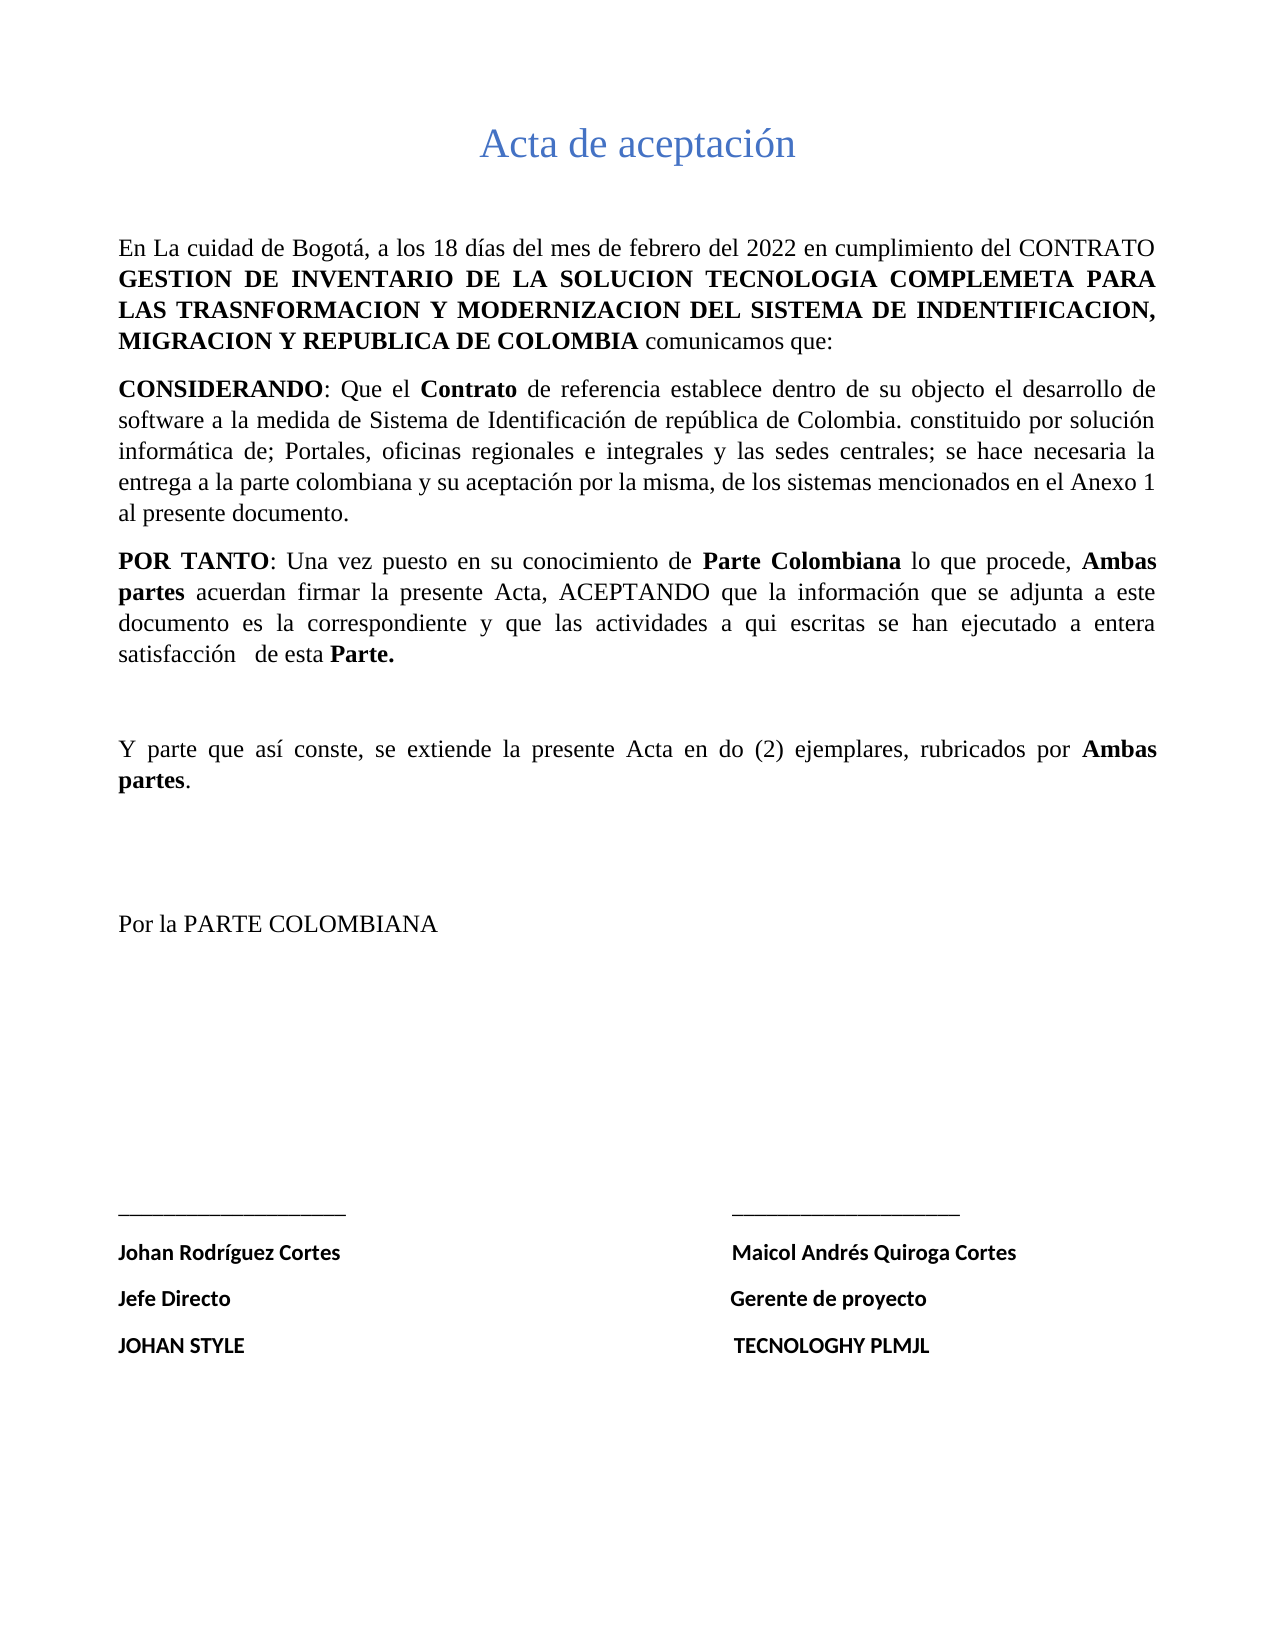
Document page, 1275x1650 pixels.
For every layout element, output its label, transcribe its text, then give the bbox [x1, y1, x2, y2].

text En La cuidad de Bogotá, a los 18 días del mes de febrero del 2022 en cumplimiento del CONTRATO GESTION DE INVENTARIO DE LA SOLUCION TECNOLOGIA COMPLEMETA PARA LAS TRASNFORMACION Y MODERNIZACION DEL SISTEMA DE INDENTIFICACION, MIGRACION Y REPUBLICA DE COLOMBIA comunicamos que: [118, 233, 1157, 355]
text CONSIDERANDO: Que el Contrato de referencia establece dentro de su objecto el desarrollo de software a la medida de Sistema de Identificación de república de Colombia. constituido por solución informática de; Portales, oficinas regionales e integrales y las sedes centrales; se hace necesaria la entrega a la parte colombiana y su aceptación por la misma, de los sistemas mencionados en el Anexo 1 al presente documento. [118, 374, 1157, 527]
text Johan Rodríguez Cortes Maicol Andrés Quiroga Cortes [118, 1238, 1157, 1266]
text ____________________ ____________________ [118, 1191, 1157, 1219]
text Y parte que así conste, se extiende la presente Acta en do (2) ejemplares, rubricados por Ambas partes. [118, 734, 1157, 794]
text Por la PARTE COLOMBIANA [118, 909, 1157, 937]
text Acta de aceptación [118, 118, 1157, 166]
text POR TANTO: Una vez puesto en su conocimiento de Parte Colombiana lo que procede, Ambas partes acuerdan firmar la presente Acta, ACEPTANDO que la información que se adjunta a este documento es la correspondiente y que las actividades a qui escritas se han ejecutado a entera satisfacción de esta Parte. [118, 546, 1157, 668]
text Jefe Directo Gerente de proyecto [118, 1284, 1157, 1313]
text JOHAN STYLE TECNOLOGHY PLMJL [118, 1331, 1157, 1359]
